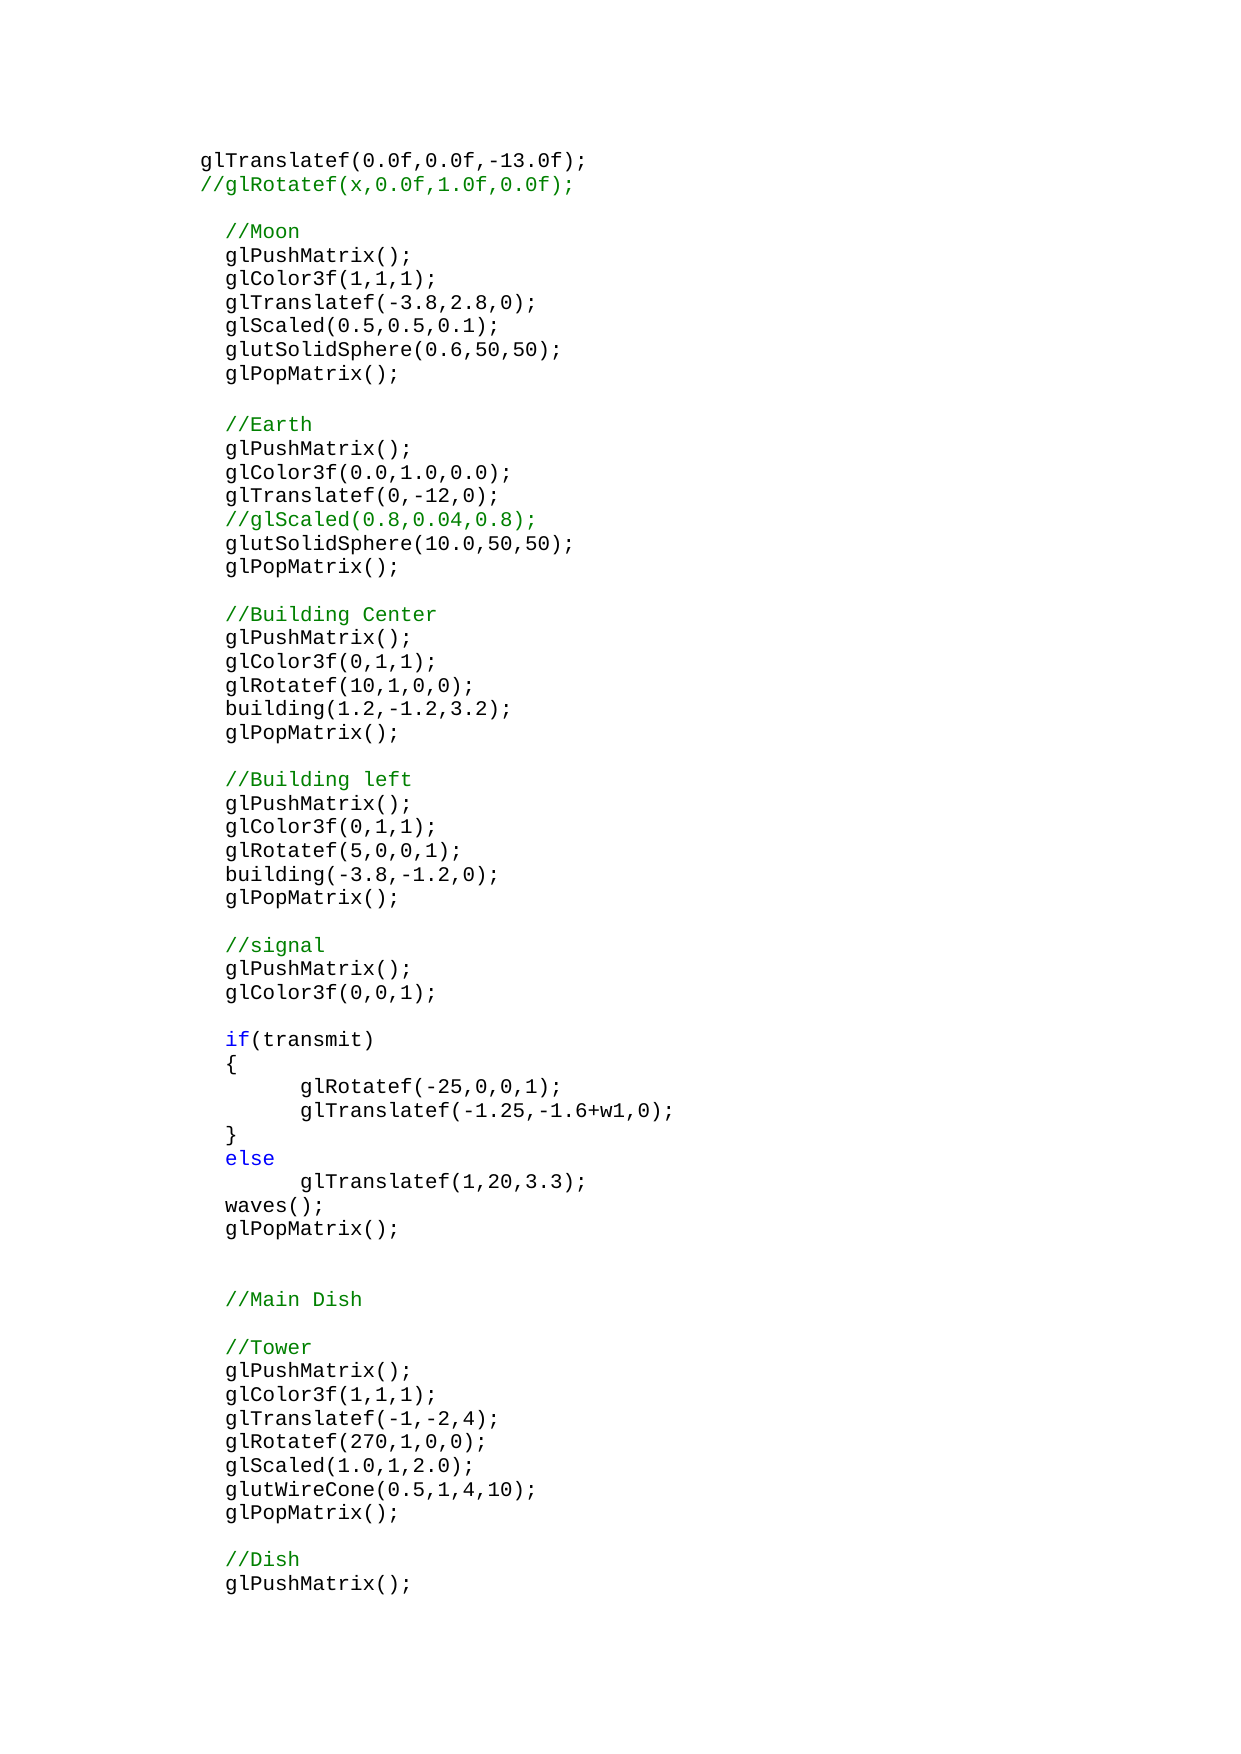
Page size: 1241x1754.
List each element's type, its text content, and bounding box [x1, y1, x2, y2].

text { [150, 1053, 1090, 1077]
text else [150, 1147, 1090, 1171]
text glPushMatrix(); [150, 438, 1090, 462]
text glColor3f(0.0,1.0,0.0); [150, 462, 1090, 485]
text building(1.2,-1.2,3.2); [150, 698, 1090, 722]
text glColor3f(1,1,1); [150, 1384, 1090, 1408]
text waves(); [150, 1195, 1090, 1218]
text glRotatef(-25,0,0,1); [150, 1077, 1090, 1100]
text //Moon [150, 221, 1090, 244]
text glPushMatrix(); [150, 793, 1090, 816]
text glColor3f(0,1,1); [150, 651, 1090, 674]
text glPopMatrix(); [150, 556, 1090, 580]
text //Tower [150, 1337, 1090, 1360]
text glutWireCone(0.5,1,4,10); [150, 1478, 1090, 1502]
text glPushMatrix(); [150, 244, 1090, 268]
text glColor3f(1,1,1); [150, 268, 1090, 292]
text glRotatef(5,0,0,1); [150, 840, 1090, 864]
text //Main Dish [150, 1289, 1090, 1313]
text //Building Center [150, 604, 1090, 627]
text glTranslatef(0,-12,0); [150, 485, 1090, 509]
text glScaled(1.0,1,2.0); [150, 1455, 1090, 1478]
text glRotatef(270,1,0,0); [150, 1431, 1090, 1455]
text //glScaled(0.8,0.04,0.8); [150, 509, 1090, 533]
text } [150, 1124, 1090, 1147]
text //Building left [150, 769, 1090, 793]
text glPushMatrix(); [150, 1573, 1090, 1597]
text glScaled(0.5,0.5,0.1); [150, 316, 1090, 339]
text glTranslatef(-3.8,2.8,0); [150, 292, 1090, 316]
text glPopMatrix(); [150, 363, 1090, 386]
text glColor3f(0,0,1); [150, 982, 1090, 1006]
text if(transmit) [150, 1029, 1090, 1053]
text glPopMatrix(); [150, 722, 1090, 746]
text glPushMatrix(); [150, 627, 1090, 651]
text glutSolidSphere(10.0,50,50); [150, 533, 1090, 556]
text //signal [150, 935, 1090, 958]
text glTranslatef(-1,-2,4); [150, 1408, 1090, 1431]
text glPushMatrix(); [150, 1360, 1090, 1384]
text glTranslatef(-1.25,-1.6+w1,0); [150, 1100, 1090, 1124]
text //Dish [150, 1549, 1090, 1573]
text glRotatef(10,1,0,0); [150, 674, 1090, 698]
text glPopMatrix(); [150, 1218, 1090, 1242]
text glTranslatef(0.0f,0.0f,-13.0f); [150, 150, 1090, 174]
text glPushMatrix(); [150, 958, 1090, 982]
text glTranslatef(1,20,3.3); [150, 1171, 1090, 1195]
text glutSolidSphere(0.6,50,50); [150, 339, 1090, 363]
text //Earth [150, 414, 1090, 438]
text glColor3f(0,1,1); [150, 816, 1090, 840]
text building(-3.8,-1.2,0); [150, 864, 1090, 887]
text //glRotatef(x,0.0f,1.0f,0.0f); [150, 174, 1090, 197]
text glPopMatrix(); [150, 887, 1090, 911]
text glPopMatrix(); [150, 1502, 1090, 1526]
